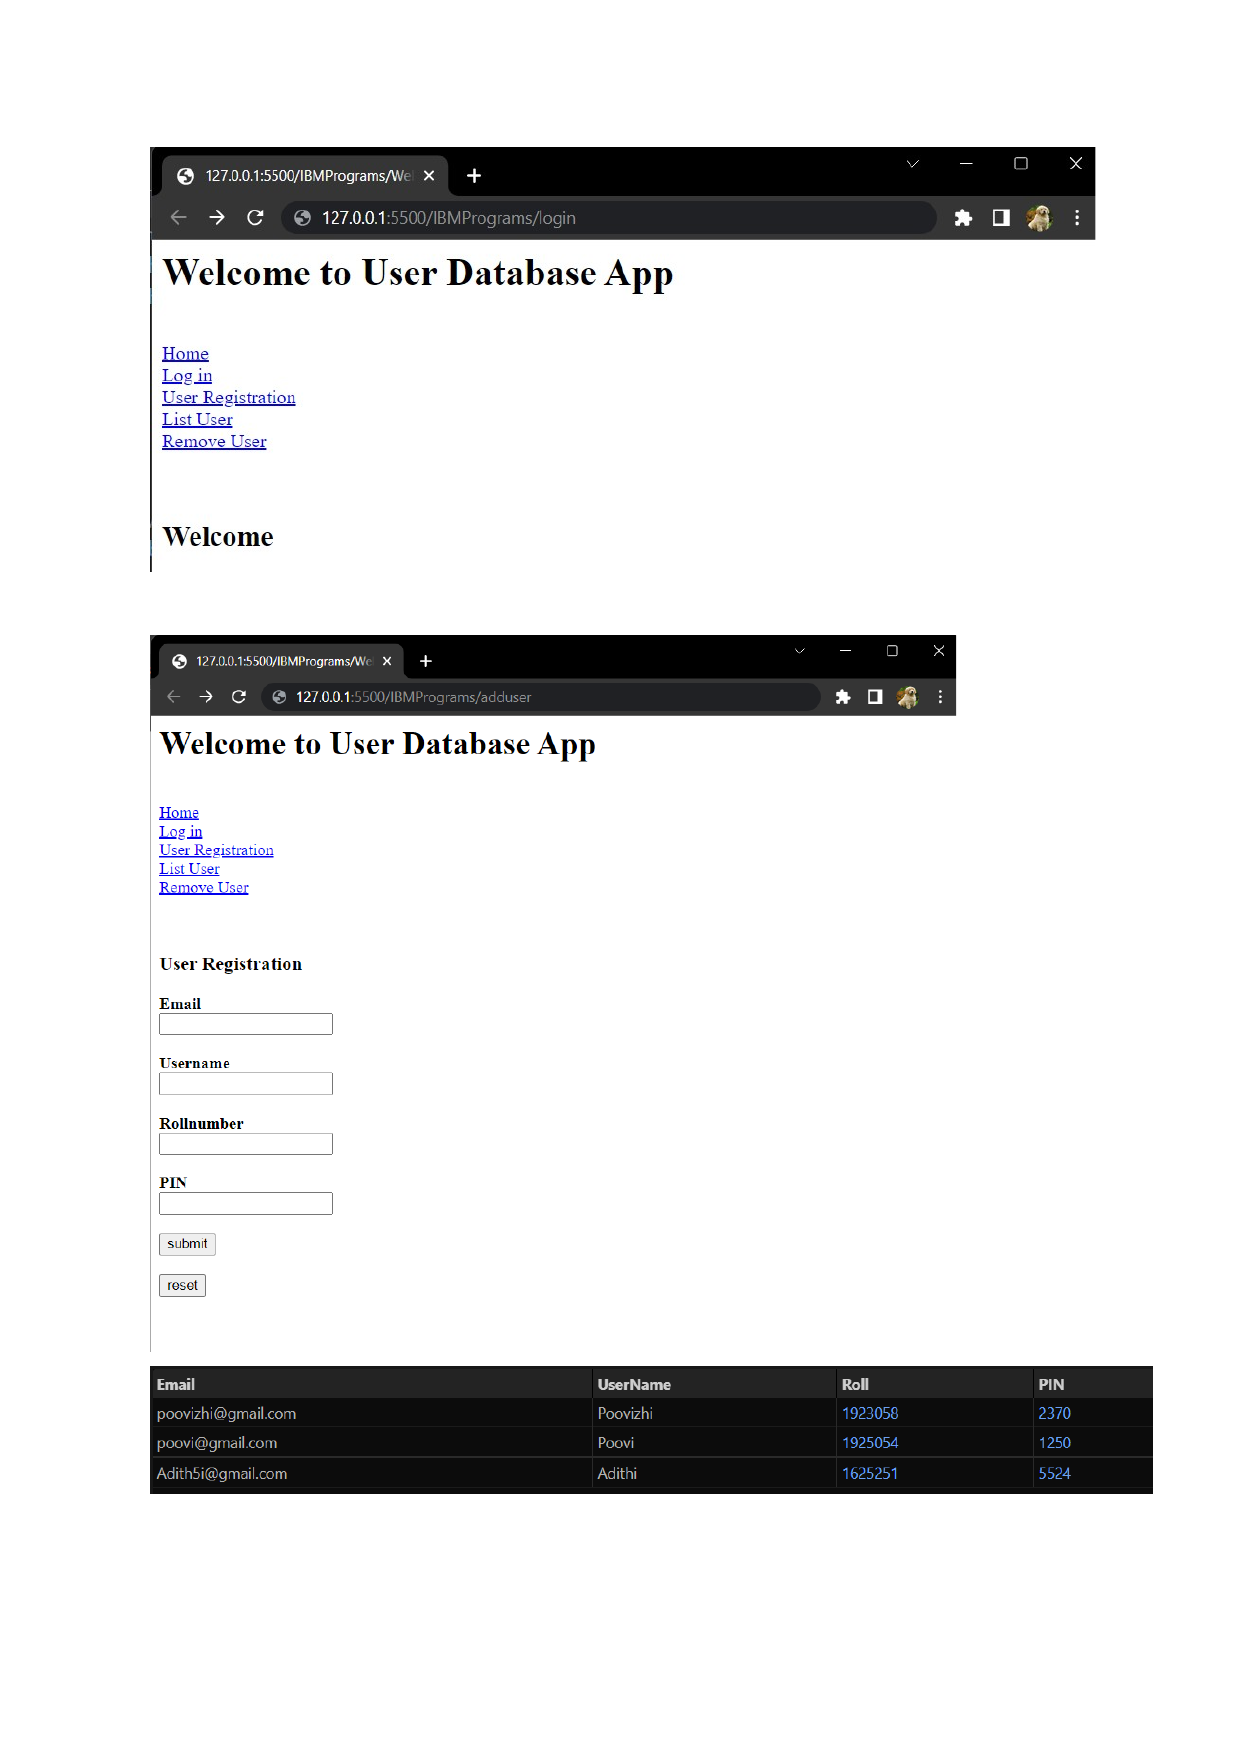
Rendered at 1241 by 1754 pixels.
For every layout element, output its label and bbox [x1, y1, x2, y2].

picture [150, 1366, 1153, 1494]
picture [150, 635, 957, 1352]
picture [150, 147, 1096, 572]
